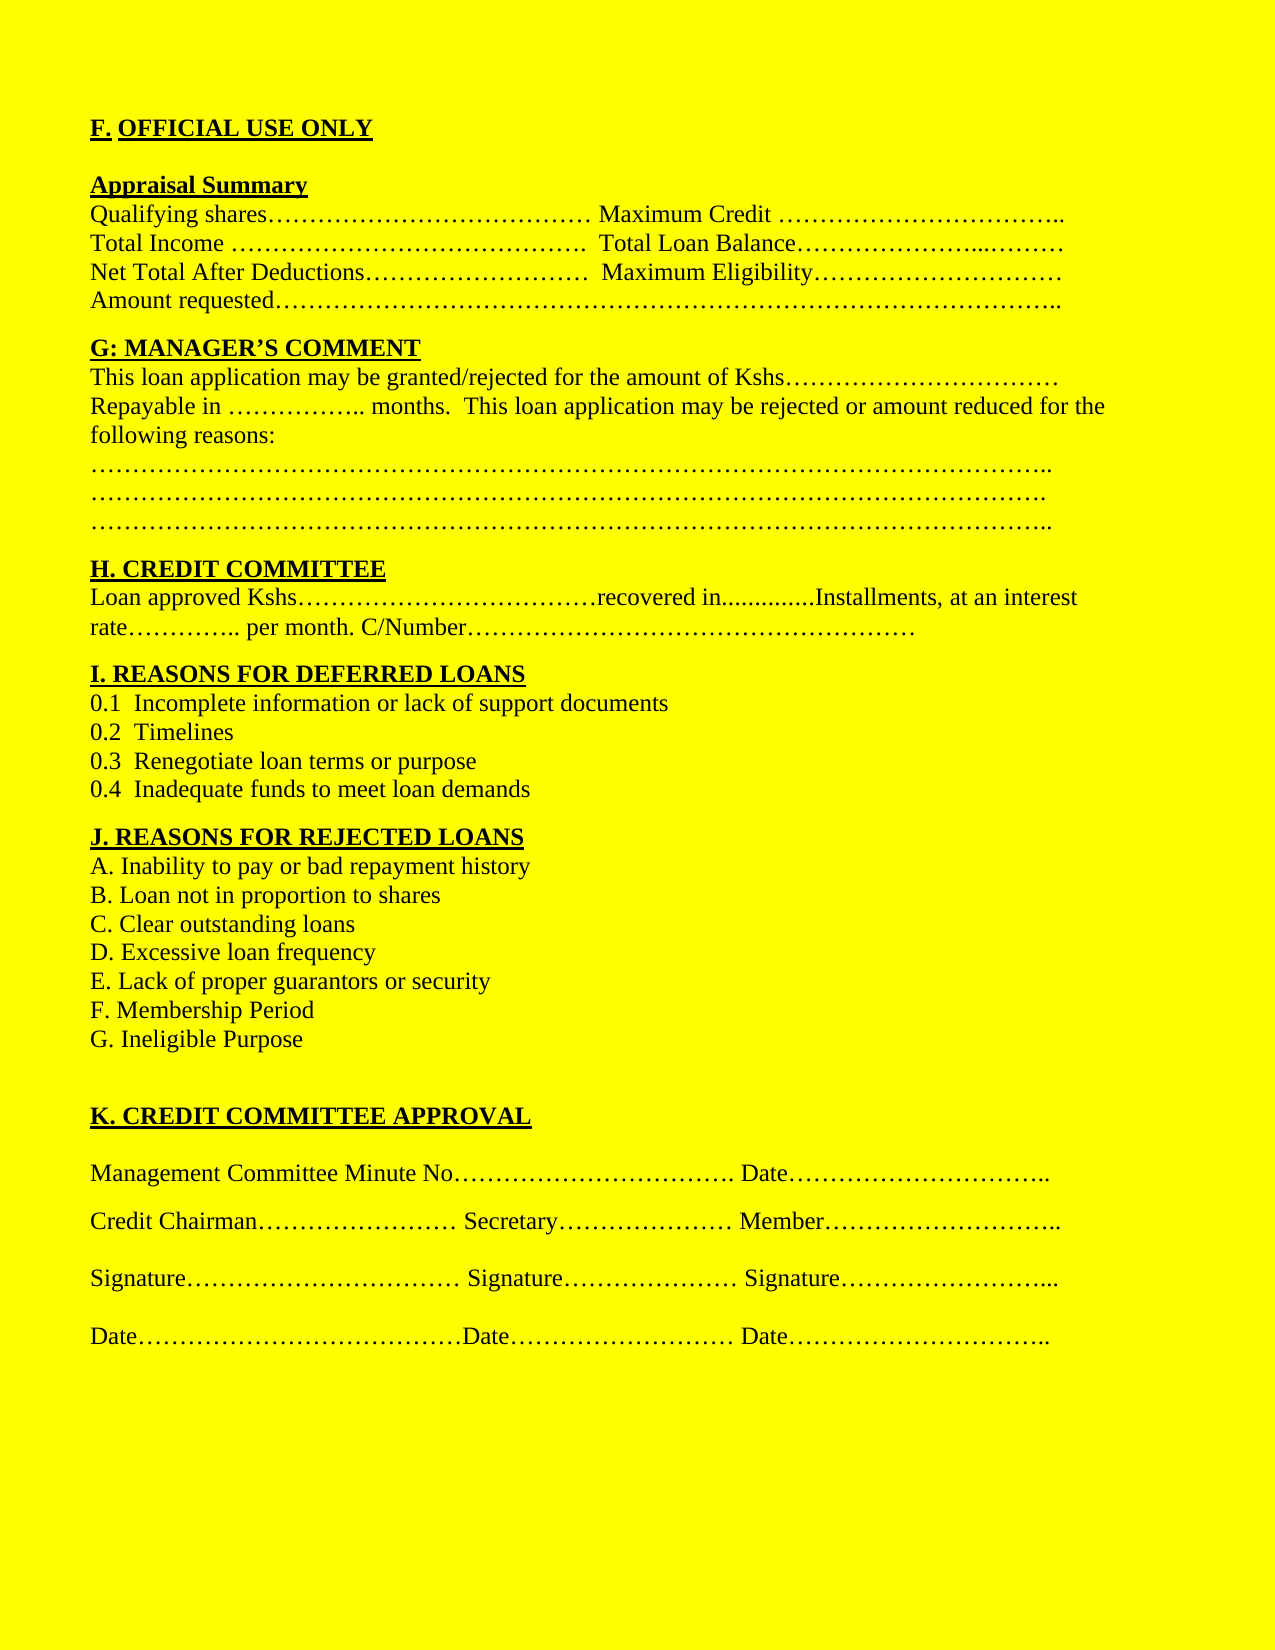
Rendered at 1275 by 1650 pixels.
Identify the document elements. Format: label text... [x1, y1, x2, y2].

subtitle K. CREDIT COMMITTEE APPROVAL [90, 1101, 1219, 1130]
text Credit Chairman…………………… Secretary………………… Member……………………….. [90, 1206, 1219, 1235]
text Qualifying shares………………………………… Maximum Credit …………………………….. [90, 199, 1219, 228]
list Inability to pay or bad repayment history [90, 851, 1219, 880]
list Loan not in proportion to shares [90, 880, 1219, 909]
subtitle REASONS FOR DEFERRED LOANS [90, 660, 1219, 688]
text ……………………………………………………………………………………………………. [90, 477, 1219, 506]
list Ineligible Purpose [90, 1024, 1219, 1052]
text Amount requested………………………………………………………………………………….. [90, 286, 1219, 314]
text Net Total After Deductions……………………… Maximum Eligibility………………………… [90, 257, 1219, 286]
list Membership Period [90, 995, 1219, 1024]
text Total Income ……………………………………. Total Loan Balance…………………...……… [90, 228, 1219, 257]
text …………………………………………………………………………………………………….. [90, 506, 1219, 535]
text Appraisal Summary [90, 171, 1219, 199]
text rate………….. per month. C/Number……………………………………………… [90, 612, 1219, 640]
list Clear outstanding loans [90, 909, 1219, 937]
list Renegotiate loan terms or purpose [90, 746, 1219, 774]
text This loan application may be granted/rejected for the amount of Kshs…………………………… [90, 363, 1219, 391]
text Repayable in …………….. months. This loan application may be rejected or amount reduced for the following reasons: [90, 391, 1106, 449]
list Lack of proper guarantors or security [90, 966, 1219, 995]
list Incomplete information or lack of support documents [90, 688, 1219, 717]
subtitle G: MANAGER’S COMMENT [90, 334, 1219, 363]
subtitle CREDIT COMMITTEE [90, 554, 1219, 583]
text Date…………………………………Date……………………… Date………………………….. [90, 1321, 1219, 1350]
text Signature…………………………… Signature………………… Signature……………………... [90, 1263, 1219, 1292]
list Inadequate funds to meet loan demands [90, 774, 1219, 803]
text Management Committee Minute No……………………………. Date………………………….. [90, 1158, 1219, 1187]
list Timelines [90, 717, 1219, 746]
subtitle REASONS FOR REJECTED LOANS [90, 823, 1219, 851]
text …………………………………………………………………………………………………….. [90, 449, 1219, 477]
text Loan approved Kshs………………………………recovered in Installments, at an interest [90, 583, 1219, 612]
list Excessive loan frequency [90, 937, 1219, 966]
subtitle OFFICIAL USE ONLY [90, 113, 1219, 142]
